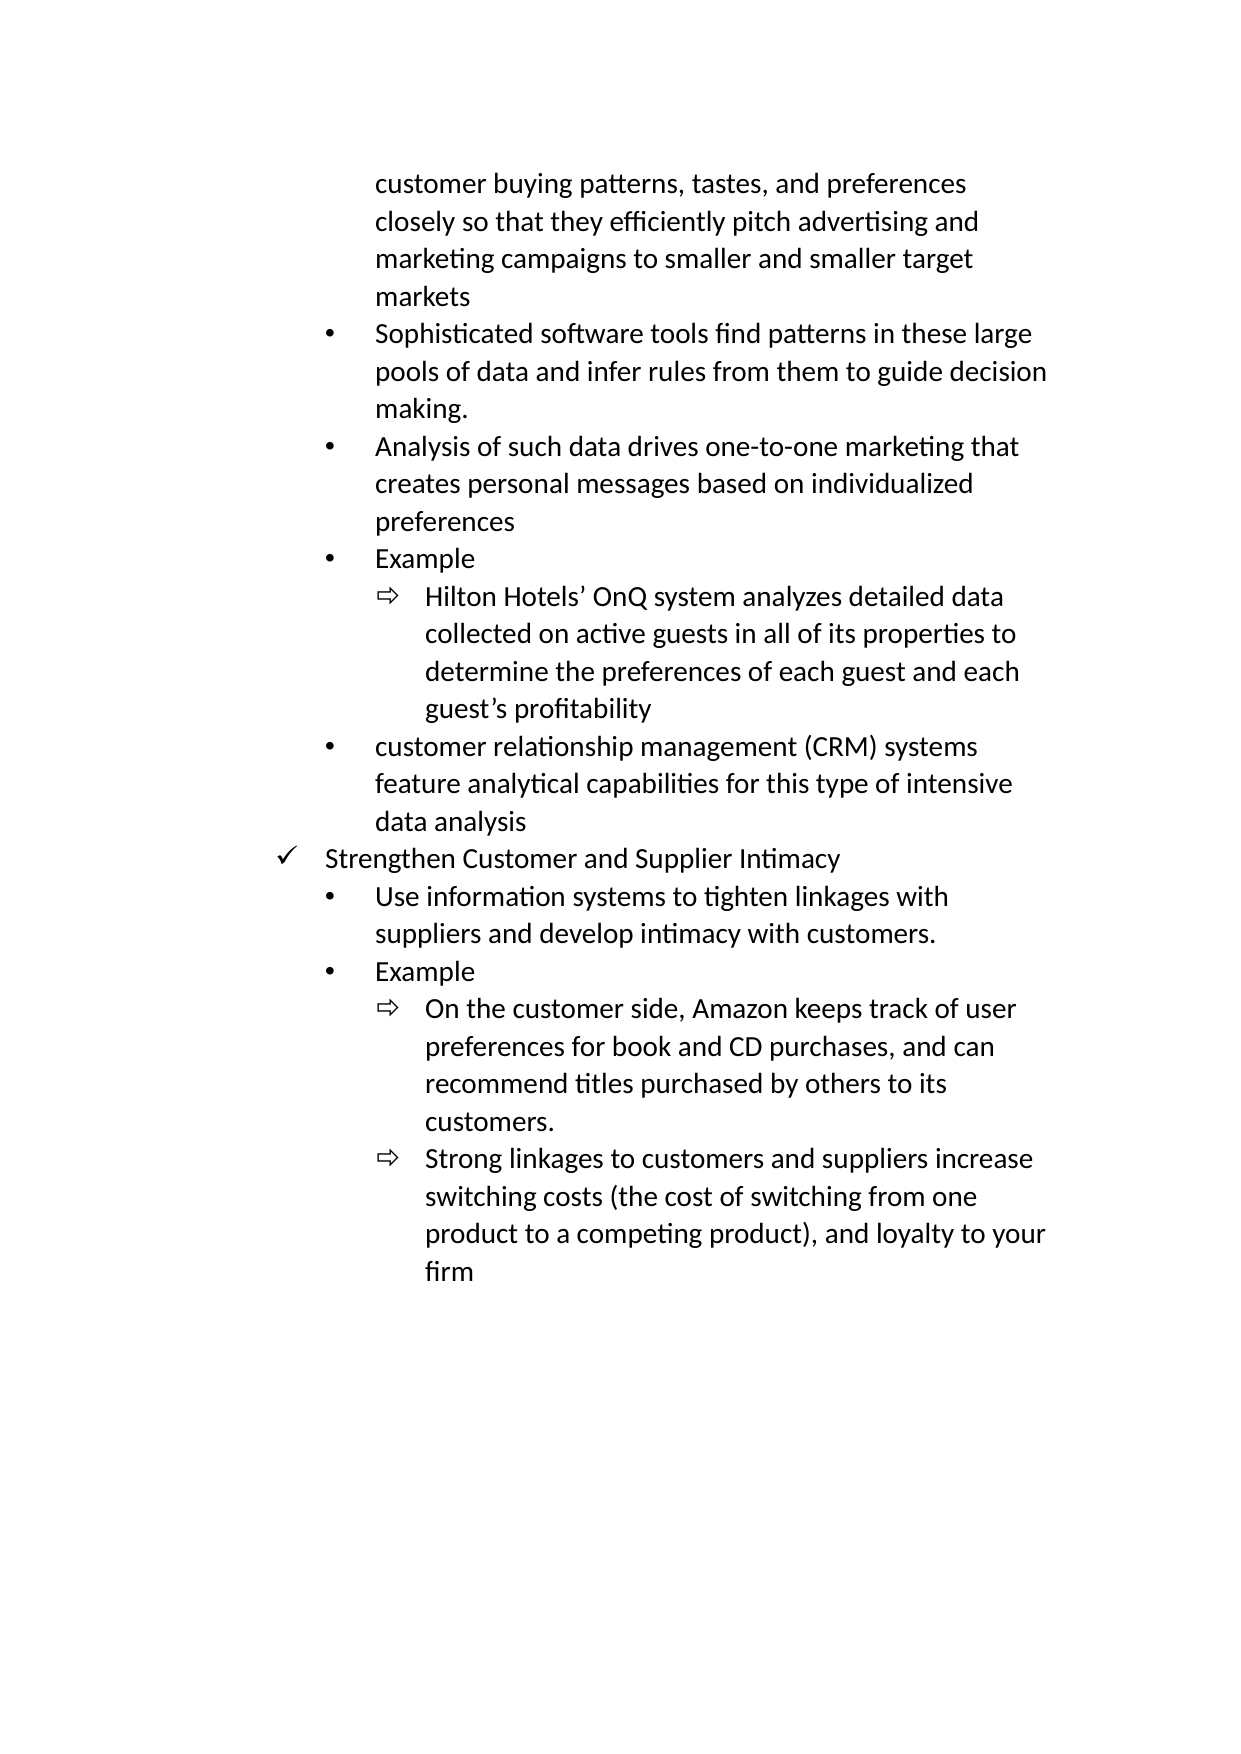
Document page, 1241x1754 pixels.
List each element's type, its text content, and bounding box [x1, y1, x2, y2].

list Hilton Hotels’ OnQ system analyzes detailed data collected on active guests in all of its properties to determine the preferences of each guest and each guest’s profitability [375, 577, 1053, 727]
list Example [325, 539, 1053, 577]
list On the customer side, Amazon keeps track of user preferences for book and CD purchases, and can recommend titles purchased by others to its customers. [375, 989, 1053, 1139]
list Use information systems to tighten linkages with suppliers and develop intimacy with customers. [325, 877, 1053, 952]
list customer relationship management (CRM) systems feature analytical capabilities for this type of intensive data analysis [325, 727, 1053, 839]
list Sophisticated software tools find patterns in these large pools of data and infer rules from them to guide decision making. [325, 314, 1053, 427]
list Analysis of such data drives one-to-one marketing that creates personal messages based on individualized preferences [325, 427, 1053, 539]
list Strong linkages to customers and suppliers increase switching costs (the cost of switching from one product to a competing product), and loyalty to your firm [375, 1139, 1053, 1289]
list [325, 164, 1053, 314]
list Strengthen Customer and Supplier Intimacy [275, 839, 1053, 877]
list Example [325, 952, 1053, 989]
